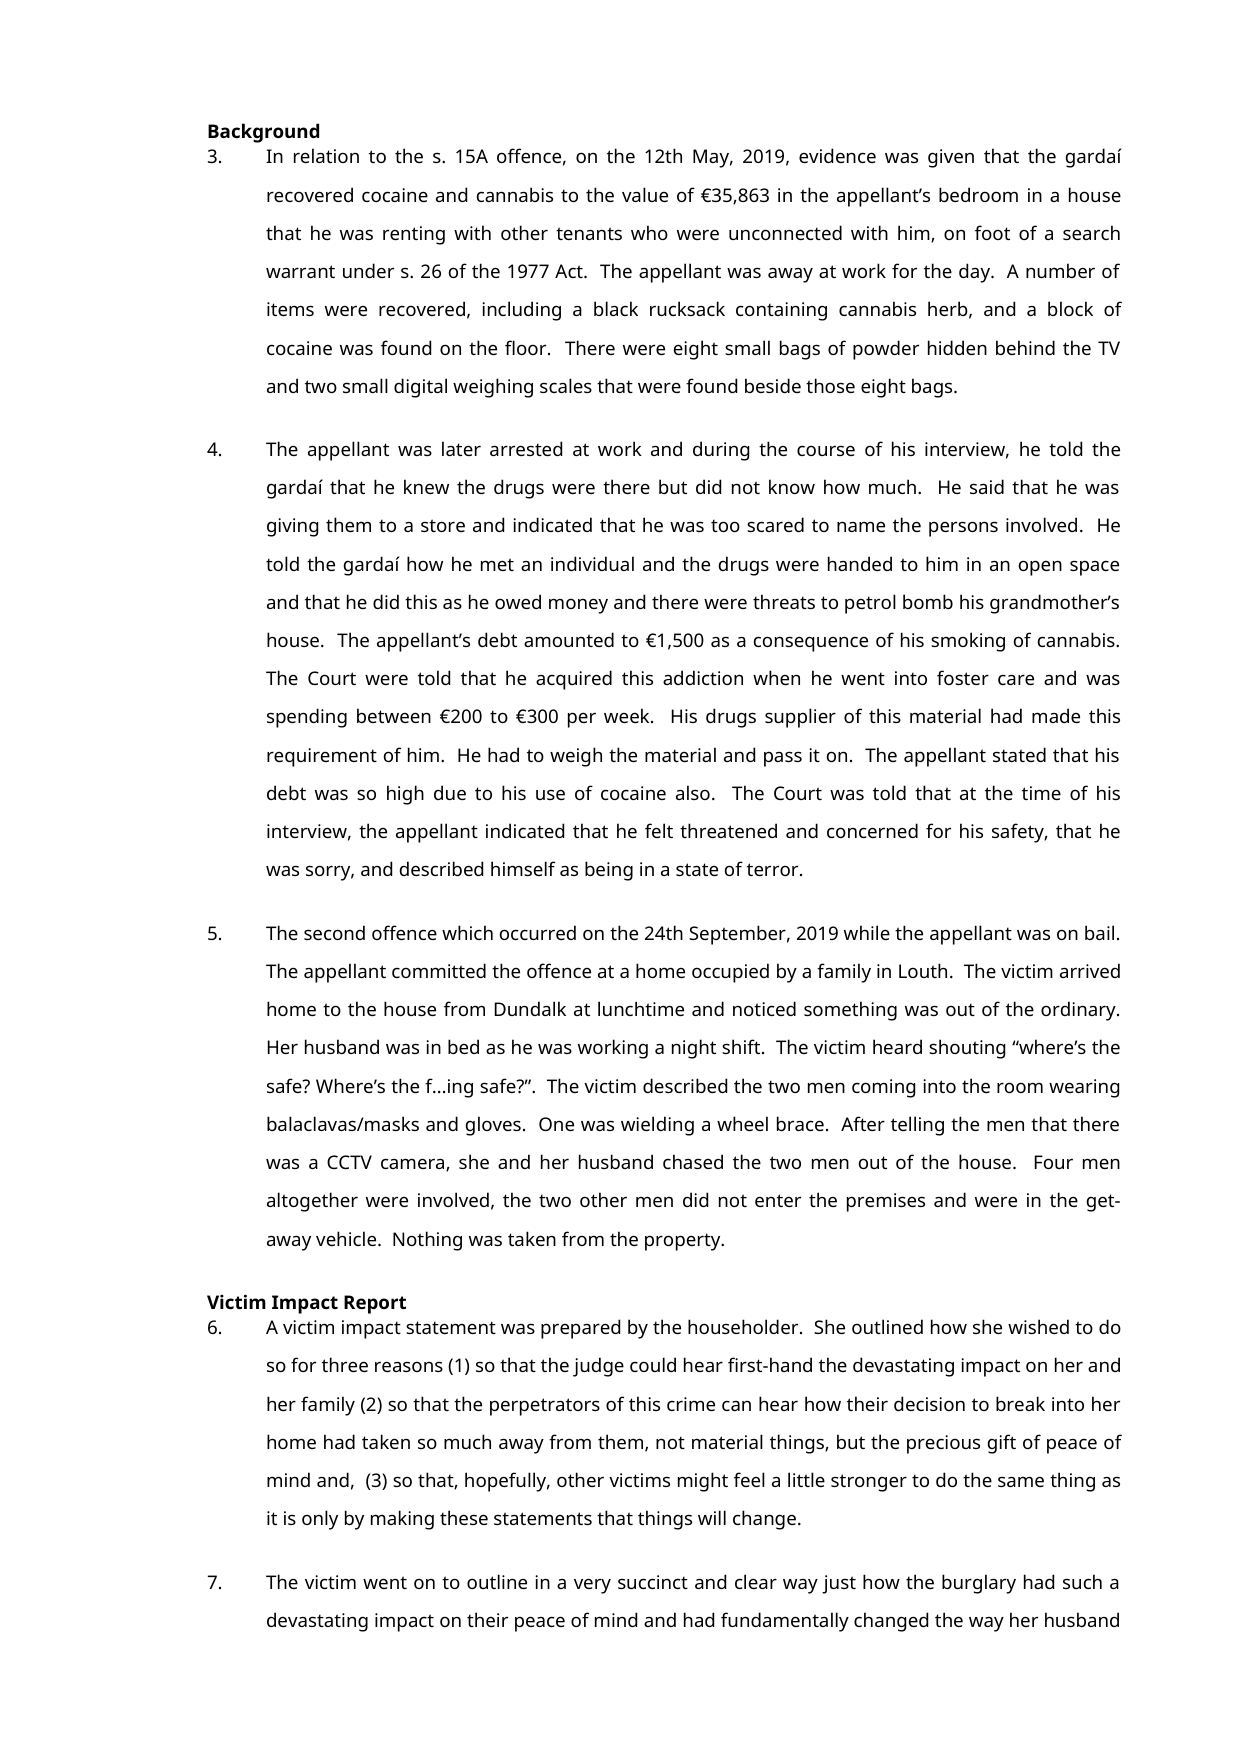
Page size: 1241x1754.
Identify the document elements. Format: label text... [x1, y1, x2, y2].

text 6. A victim impact statement was prepared by the householder. She outlined how she wished to do so for three reasons (1) so that the judge could hear first-hand the devastating impact on her and her family (2) so that the perpetrators of this crime can hear how their decision to break into her home had taken so much away from them, not material things, but the precious gift of peace of mind and, (3) so that, hopefully, other victims might feel a little stronger to do the same thing as it is only by making these statements that things will change. [207, 1314, 1122, 1531]
text 4. The appellant was later arrested at work and during the course of his interview, he told the gardaí that he knew the drugs were there but did not know how much. He said that he was giving them to a store and indicated that he was too scared to name the persons involved. He told the gardaí how he met an individual and the drugs were handed to him in an open space and that he did this as he owed money and there were threats to petrol bomb his grandmother’s house. The appellant’s debt amounted to €1,500 as a consequence of his smoking of cannabis. The Court were told that he acquired this addiction when he went into foster care and was spending between €200 to €300 per week. His drugs supplier of this material had made this requirement of him. He had to weigh the material and pass it on. The appellant stated that his debt was so high due to his use of cocaine also. The Court was told that at the time of his interview, the appellant indicated that he felt threatened and concerned for his safety, that he was sorry, and described himself as being in a state of terror. [207, 436, 1122, 882]
text 3. In relation to the s. 15A offence, on the 12th May, 2019, evidence was given that the gardaí recovered cocaine and cannabis to the value of €35,863 in the appellant’s bedroom in a house that he was renting with other tenants who were unconnected with him, on foot of a search warrant under s. 26 of the 1977 Act. The appellant was away at work for the day. A number of items were recovered, including a black rucksack containing cannabis herb, and a block of cocaine was found on the floor. There were eight small bags of powder hidden behind the TV and two small digital weighing scales that were found beside those eight bags. [207, 144, 1122, 398]
subtitle Background [207, 118, 1122, 144]
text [207, 1569, 1122, 1633]
text 5. The second offence which occurred on the 24th September, 2019 while the appellant was on bail. The appellant committed the offence at a home occupied by a family in Louth. The victim arrived home to the house from Dundalk at lunchtime and noticed something was out of the ordinary. Her husband was in bed as he was working a night shift. The victim heard shouting “where’s the safe? Where’s the f…ing safe?”. The victim described the two men coming into the room wearing balaclavas/masks and gloves. One was wielding a wheel brace. After telling the men that there was a CCTV camera, she and her husband chased the two men out of the house. Four men altogether were involved, the two other men did not enter the premises and were in the get-away vehicle. Nothing was taken from the property. [207, 920, 1122, 1251]
subtitle Victim Impact Report [207, 1289, 1122, 1314]
